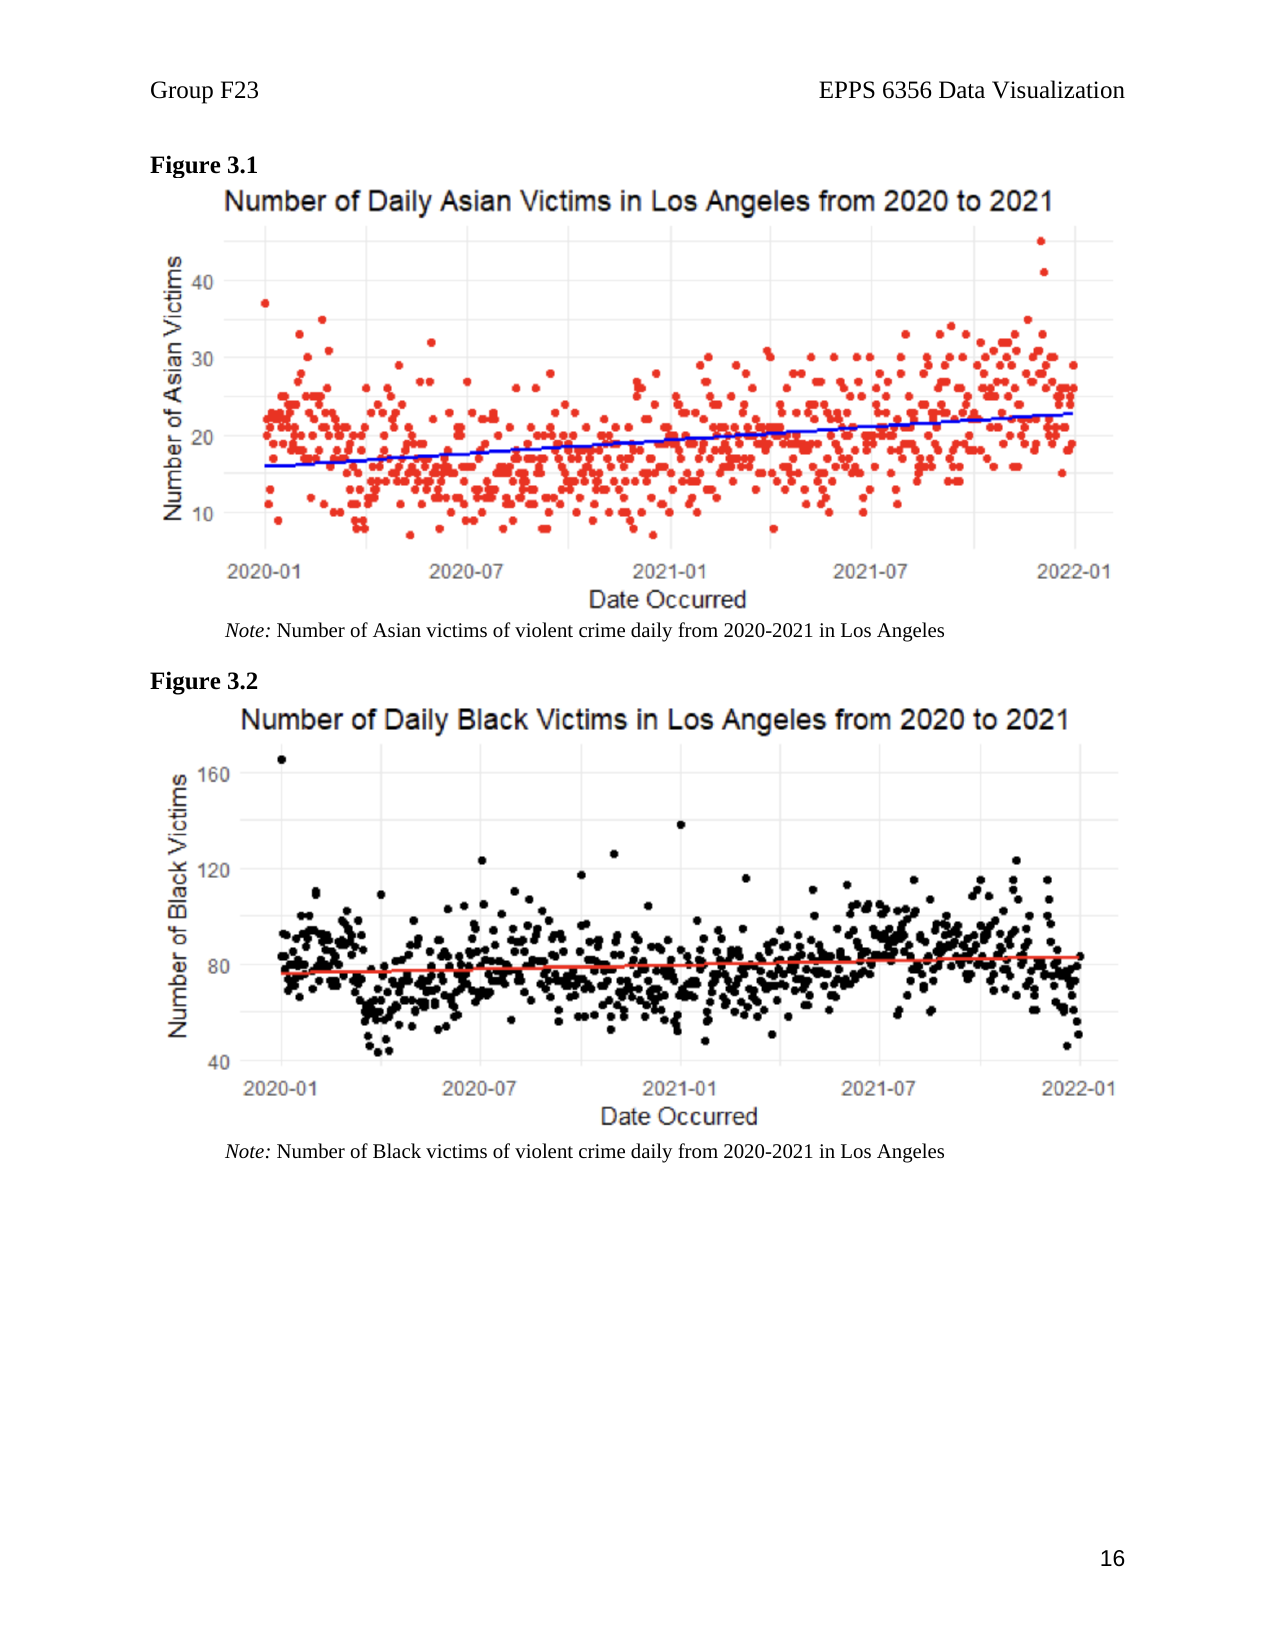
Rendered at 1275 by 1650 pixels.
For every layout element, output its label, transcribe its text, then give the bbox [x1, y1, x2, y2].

text Figure 3.1 [150, 150, 1125, 178]
text Note: Number of Black victims of violent crime daily from 2020-2021 in Los Angeles [150, 1139, 1125, 1163]
picture [150, 695, 1125, 1139]
picture [150, 178, 1125, 619]
text Note: Number of Asian victims of violent crime daily from 2020-2021 in Los Angeles [150, 619, 1125, 642]
text Figure 3.2 [150, 666, 1125, 695]
